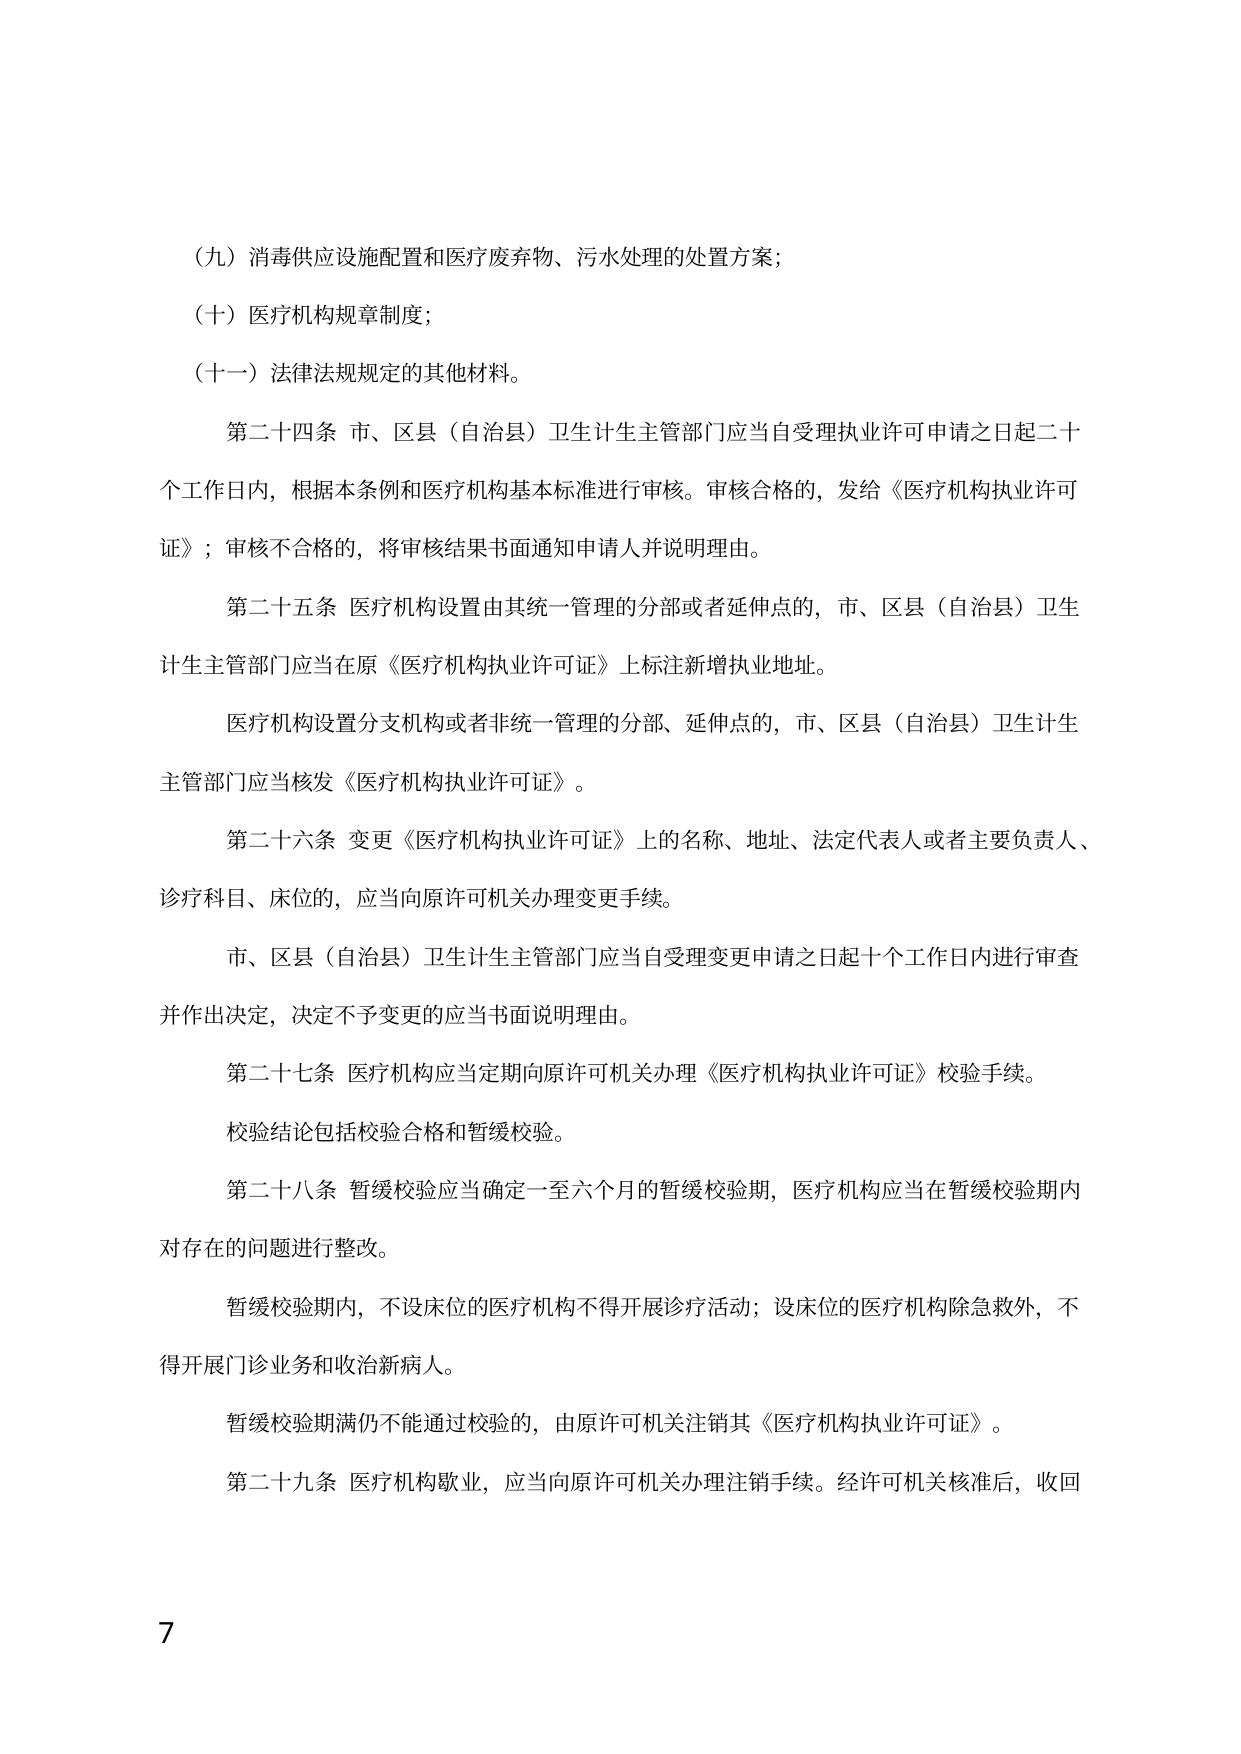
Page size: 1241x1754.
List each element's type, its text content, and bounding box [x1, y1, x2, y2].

text 暂缓校验期满仍不能通过校验的，由原许可机关注销其《医疗机构执业许可证》。 [159, 1385, 1081, 1443]
text 第二十四条 市、区县（自治县）卫生计生主管部门应当自受理执业许可申请之日起二十个工作日内，根据本条例和医疗机构基本标准进行审核。审核合格的，发给《医疗机构执业许可证》；审核不合格的，将审核结果书面通知申请人并说明理由。 [159, 393, 1081, 568]
text （十）医疗机构规章制度； [159, 277, 1081, 335]
text 市、区县（自治县）卫生计生主管部门应当自受理变更申请之日起十个工作日内进行审查并作出决定，决定不予变更的应当书面说明理由。 [159, 918, 1081, 1035]
text （十一）法律法规规定的其他材料。 [159, 335, 1081, 393]
text 第二十六条 变更《医疗机构执业许可证》上的名称、地址、法定代表人或者主要负责人、诊疗科目、床位的，应当向原许可机关办理变更手续。 [159, 802, 1081, 918]
text 校验结论包括校验合格和暂缓校验。 [159, 1093, 1081, 1152]
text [159, 1443, 1081, 1502]
text 第二十七条 医疗机构应当定期向原许可机关办理《医疗机构执业许可证》校验手续。 [159, 1035, 1081, 1093]
text 第二十八条 暂缓校验应当确定一至六个月的暂缓校验期，医疗机构应当在暂缓校验期内对存在的问题进行整改。 [159, 1152, 1081, 1268]
text 暂缓校验期内，不设床位的医疗机构不得开展诊疗活动；设床位的医疗机构除急救外，不得开展门诊业务和收治新病人。 [159, 1268, 1081, 1385]
text 医疗机构设置分支机构或者非统一管理的分部、延伸点的，市、区县（自治县）卫生计生主管部门应当核发《医疗机构执业许可证》。 [159, 685, 1081, 802]
text 第二十五条 医疗机构设置由其统一管理的分部或者延伸点的，市、区县（自治县）卫生计生主管部门应当在原《医疗机构执业许可证》上标注新增执业地址。 [159, 568, 1081, 685]
text （九）消毒供应设施配置和医疗废弃物、污水处理的处置方案； [159, 218, 1081, 277]
